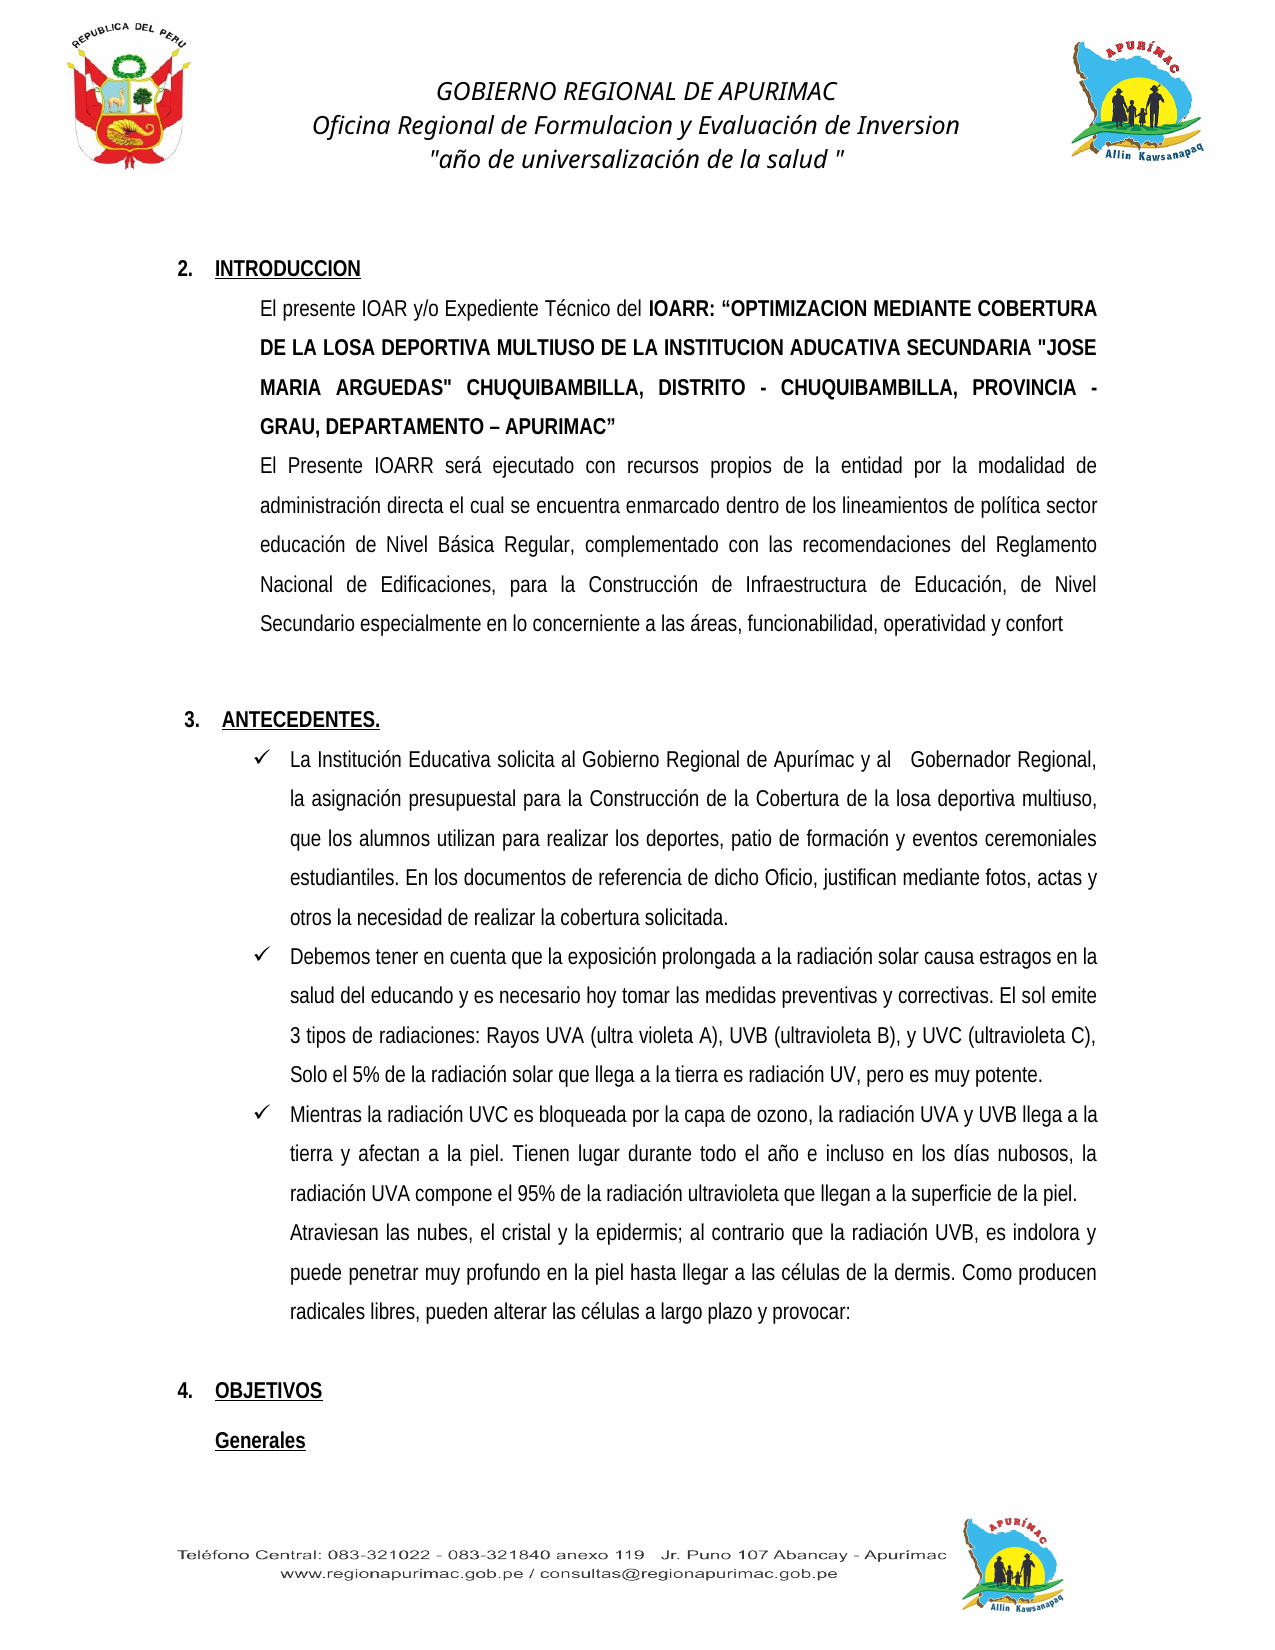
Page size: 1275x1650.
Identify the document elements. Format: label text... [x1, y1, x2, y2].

list Mientras la radiación UVC es bloqueada por la capa de ozono, la radiación UVA y UVB llega a la tierra y afectan a la piel. Tienen lugar durante todo el año e incluso en los días nubosos, la radiación UVA compone el 95% de la radiación ultravioleta que llegan a la superficie de la piel. [252, 1101, 1098, 1206]
list Debemos tener en cuenta que la exposición prolongada a la radiación solar causa estragos en la salud del educando y es necesario hoy tomar las medidas preventivas y correctivas. El sol emite 3 tipos de radiaciones: Rayos UVA (ultra violeta A), UVB (ultravioleta B), y UVC (ultravioleta C), Solo el 5% de la radiación solar que llega a la tierra es radiación UV, pero es muy potente. [252, 943, 1098, 1088]
picture [177, 1517, 1064, 1612]
list El Presente IOARR será ejecutado con recursos propios de la entidad por la modalidad de administración directa el cual se encuentra enmarcado dentro de los lineamientos de política sector educación de Nivel Básica Regular, complementado con las recomendaciones del Reglamento Nacional de Edificaciones, para la Construcción de Infraestructura de Educación, de Nivel Secundario especialmente en lo concerniente a las áreas, funcionabilidad, operatividad y confort [260, 452, 1098, 637]
list ANTECEDENTES. [184, 706, 1098, 732]
picture [21, 13, 234, 178]
list OBJETIVOS [177, 1377, 1098, 1403]
list La Institución Educativa solicita al Gobierno Regional de Apurímac y al Gobernador Regional, la asignación presupuestal para la Construcción de la Cobertura de la losa deportiva multiuso, que los alumnos utilizan para realizar los deportes, patio de formación y eventos ceremoniales estudiantiles. En los documentos de referencia de dicho Oficio, justifican mediante fotos, actas y otros la necesidad de realizar la cobertura solicitada. [252, 746, 1098, 930]
picture [1042, 5, 1233, 196]
list INTRODUCCION [177, 255, 1098, 281]
text Atraviesan las nubes, el cristal y la epidermis; al contrario que la radiación UVB, es indolora y puede penetrar muy profundo en la piel hasta llegar a las células de la dermis. Como producen radicales libres, pueden alterar las células a largo plazo y provocar: [290, 1219, 1098, 1324]
list El presente IOAR y/o Expediente Técnico del IOARR: “OPTIMIZACION MEDIANTE COBERTURA DE LA LOSA DEPORTIVA MULTIUSO DE LA INSTITUCION ADUCATIVA SECUNDARIA "JOSE MARIA ARGUEDAS" CHUQUIBAMBILLA, DISTRITO - CHUQUIBAMBILLA, PROVINCIA - GRAU, DEPARTAMENTO – APURIMAC” [260, 294, 1098, 439]
text Generales [215, 1427, 1098, 1453]
